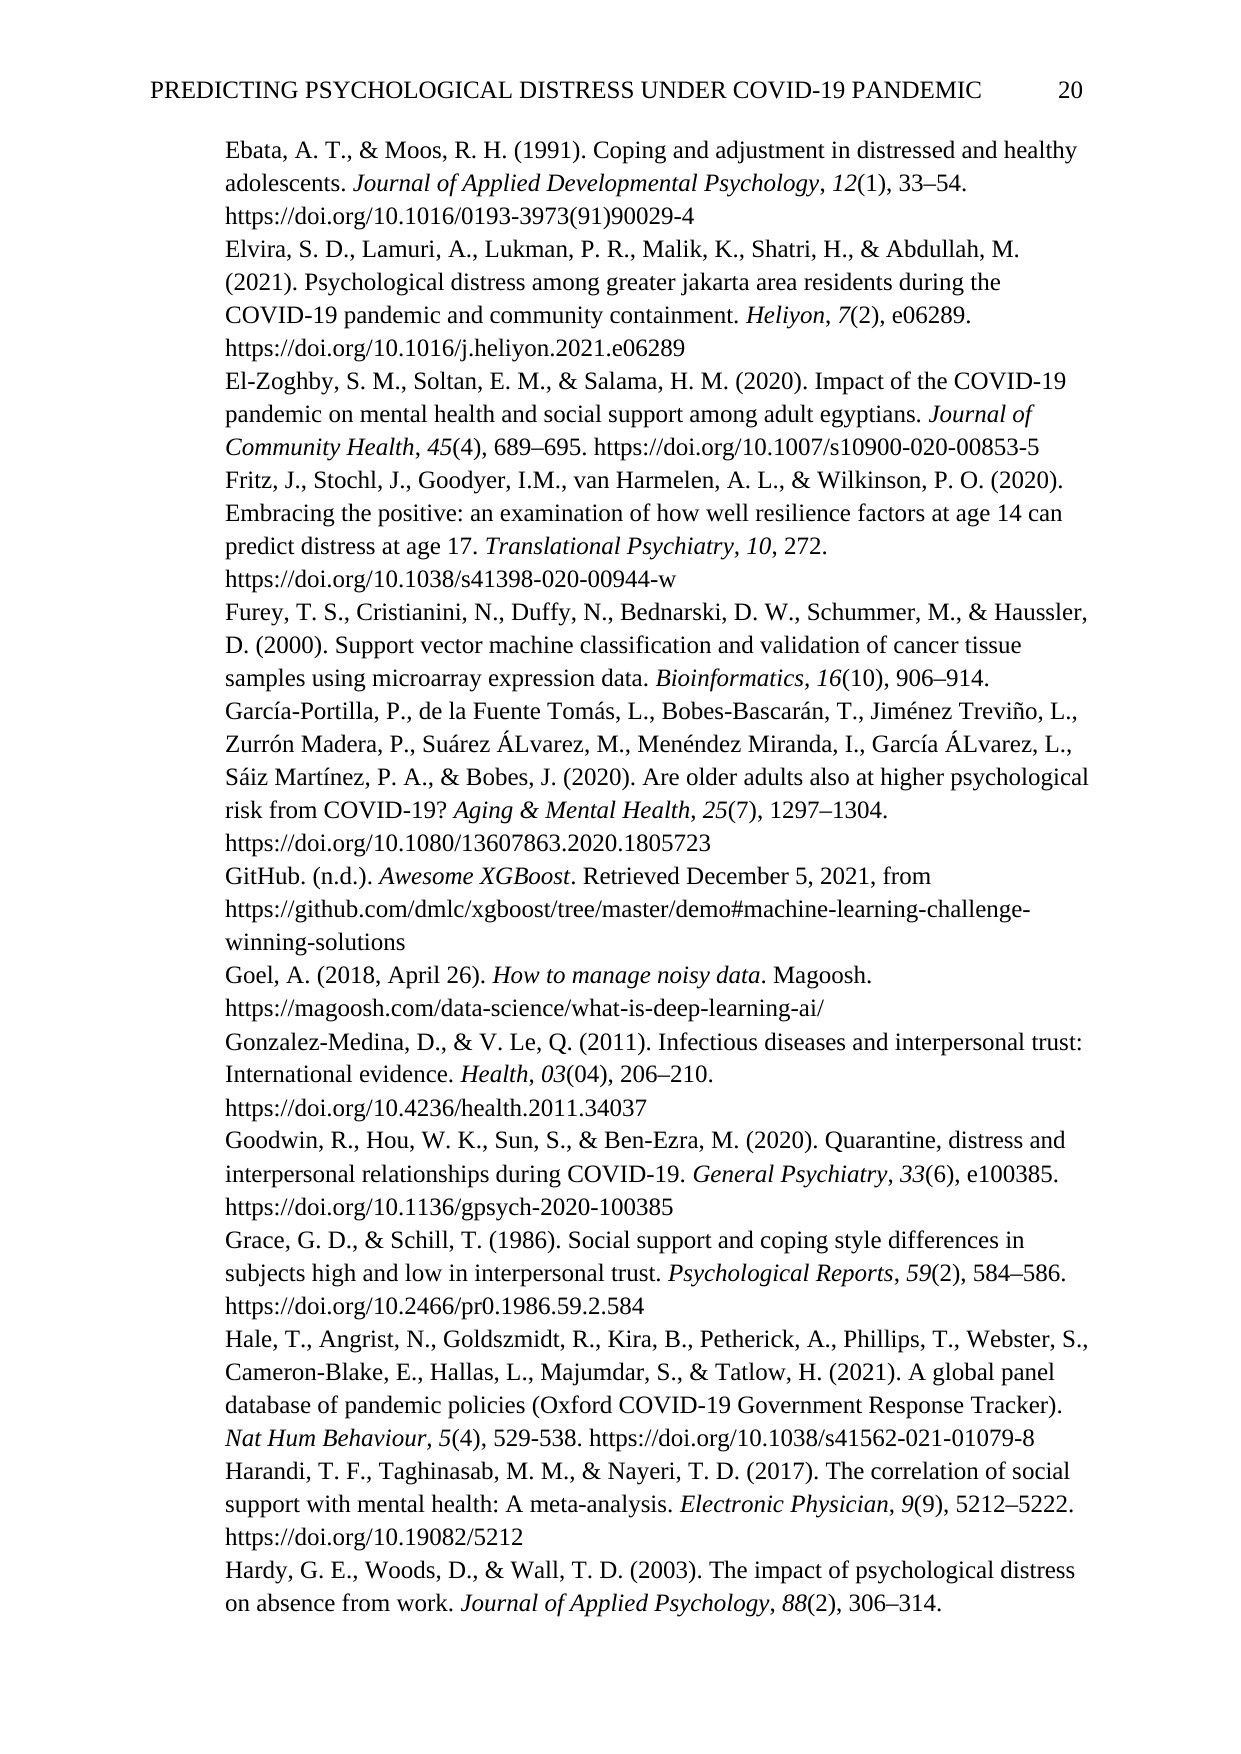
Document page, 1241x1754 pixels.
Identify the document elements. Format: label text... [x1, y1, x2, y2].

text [225, 1555, 1090, 1617]
text Ebata, A. T., & Moos, R. H. (1991). Coping and adjustment in distressed and healthy adolescents. Journal of Applied Developmental Psychology, 12(1), 33–54. https://doi.org/10.1016/0193-3973(91)90029-4 [225, 135, 1090, 230]
text El-Zoghby, S. M., Soltan, E. M., & Salama, H. M. (2020). Impact of the COVID-19 pandemic on mental health and social support among adult egyptians. Journal of Community Health, 45(4), 689–695. https://doi.org/10.1007/s10900-020-00853-5 [225, 366, 1090, 461]
text Furey, T. S., Cristianini, N., Duffy, N., Bednarski, D. W., Schummer, M., & Haussler, D. (2000). Support vector machine classification and validation of cancer tissue samples using microarray expression data. Bioinformatics, 16(10), 906–914. [225, 597, 1090, 692]
text Grace, G. D., & Schill, T. (1986). Social support and coping style differences in subjects high and low in interpersonal trust. Psychological Reports, 59(2), 584–586. https://doi.org/10.2466/pr0.1986.59.2.584 [225, 1225, 1090, 1319]
text GitHub. (n.d.). Awesome XGBoost. Retrieved December 5, 2021, from https://github.com/dmlc/xgboost/tree/master/demo#machine-learning-challenge-winning-solutions [225, 861, 1090, 956]
text Fritz, J., Stochl, J., Goodyer, I.M., van Harmelen, A. L., & Wilkinson, P. O. (2020). Embracing the positive: an examination of how well resilience factors at age 14 can predict distress at age 17. Translational Psychiatry, 10, 272. https://doi.org/10.1038/s41398-020-00944-w [225, 465, 1090, 593]
text Hale, T., Angrist, N., Goldszmidt, R., Kira, B., Petherick, A., Phillips, T., Webster, S., Cameron-Blake, E., Hallas, L., Majumdar, S., & Tatlow, H. (2021). A global panel database of pandemic policies (Oxford COVID-19 Government Response Tracker). Nat Hum Behaviour, 5(4), 529-538. https://doi.org/10.1038/s41562-021-01079-8 [225, 1324, 1090, 1452]
text Goel, A. (2018, April 26). How to manage noisy data. Magoosh. https://magoosh.com/data-science/what-is-deep-learning-ai/ [225, 961, 1090, 1022]
text Elvira, S. D., Lamuri, A., Lukman, P. R., Malik, K., Shatri, H., & Abdullah, M. (2021). Psychological distress among greater jakarta area residents during the COVID-19 pandemic and community containment. Heliyon, 7(2), e06289. https://doi.org/10.1016/j.heliyon.2021.e06289 [225, 234, 1090, 362]
text Harandi, T. F., Taghinasab, M. M., & Nayeri, T. D. (2017). The correlation of social support with mental health: A meta-analysis. Electronic Physician, 9(9), 5212–5222. https://doi.org/10.19082/5212 [225, 1456, 1090, 1551]
text Gonzalez-Medina, D., & V. Le, Q. (2011). Infectious diseases and interpersonal trust: International evidence. Health, 03(04), 206–210. https://doi.org/10.4236/health.2011.34037 [225, 1027, 1090, 1121]
text García-Portilla, P., de la Fuente Tomás, L., Bobes-Bascarán, T., Jiménez Treviño, L., Zurrón Madera, P., Suárez ÁLvarez, M., Menéndez Miranda, I., García ÁLvarez, L., Sáiz Martínez, P. A., & Bobes, J. (2020). Are older adults also at higher psychological risk from COVID-19? Aging & Mental Health, 25(7), 1297–1304. https://doi.org/10.1080/13607863.2020.1805723 [225, 696, 1090, 857]
text Goodwin, R., Hou, W. K., Sun, S., & Ben-Ezra, M. (2020). Quarantine, distress and interpersonal relationships during COVID-19. General Psychiatry, 33(6), e100385. https://doi.org/10.1136/gpsych-2020-100385 [225, 1126, 1090, 1220]
